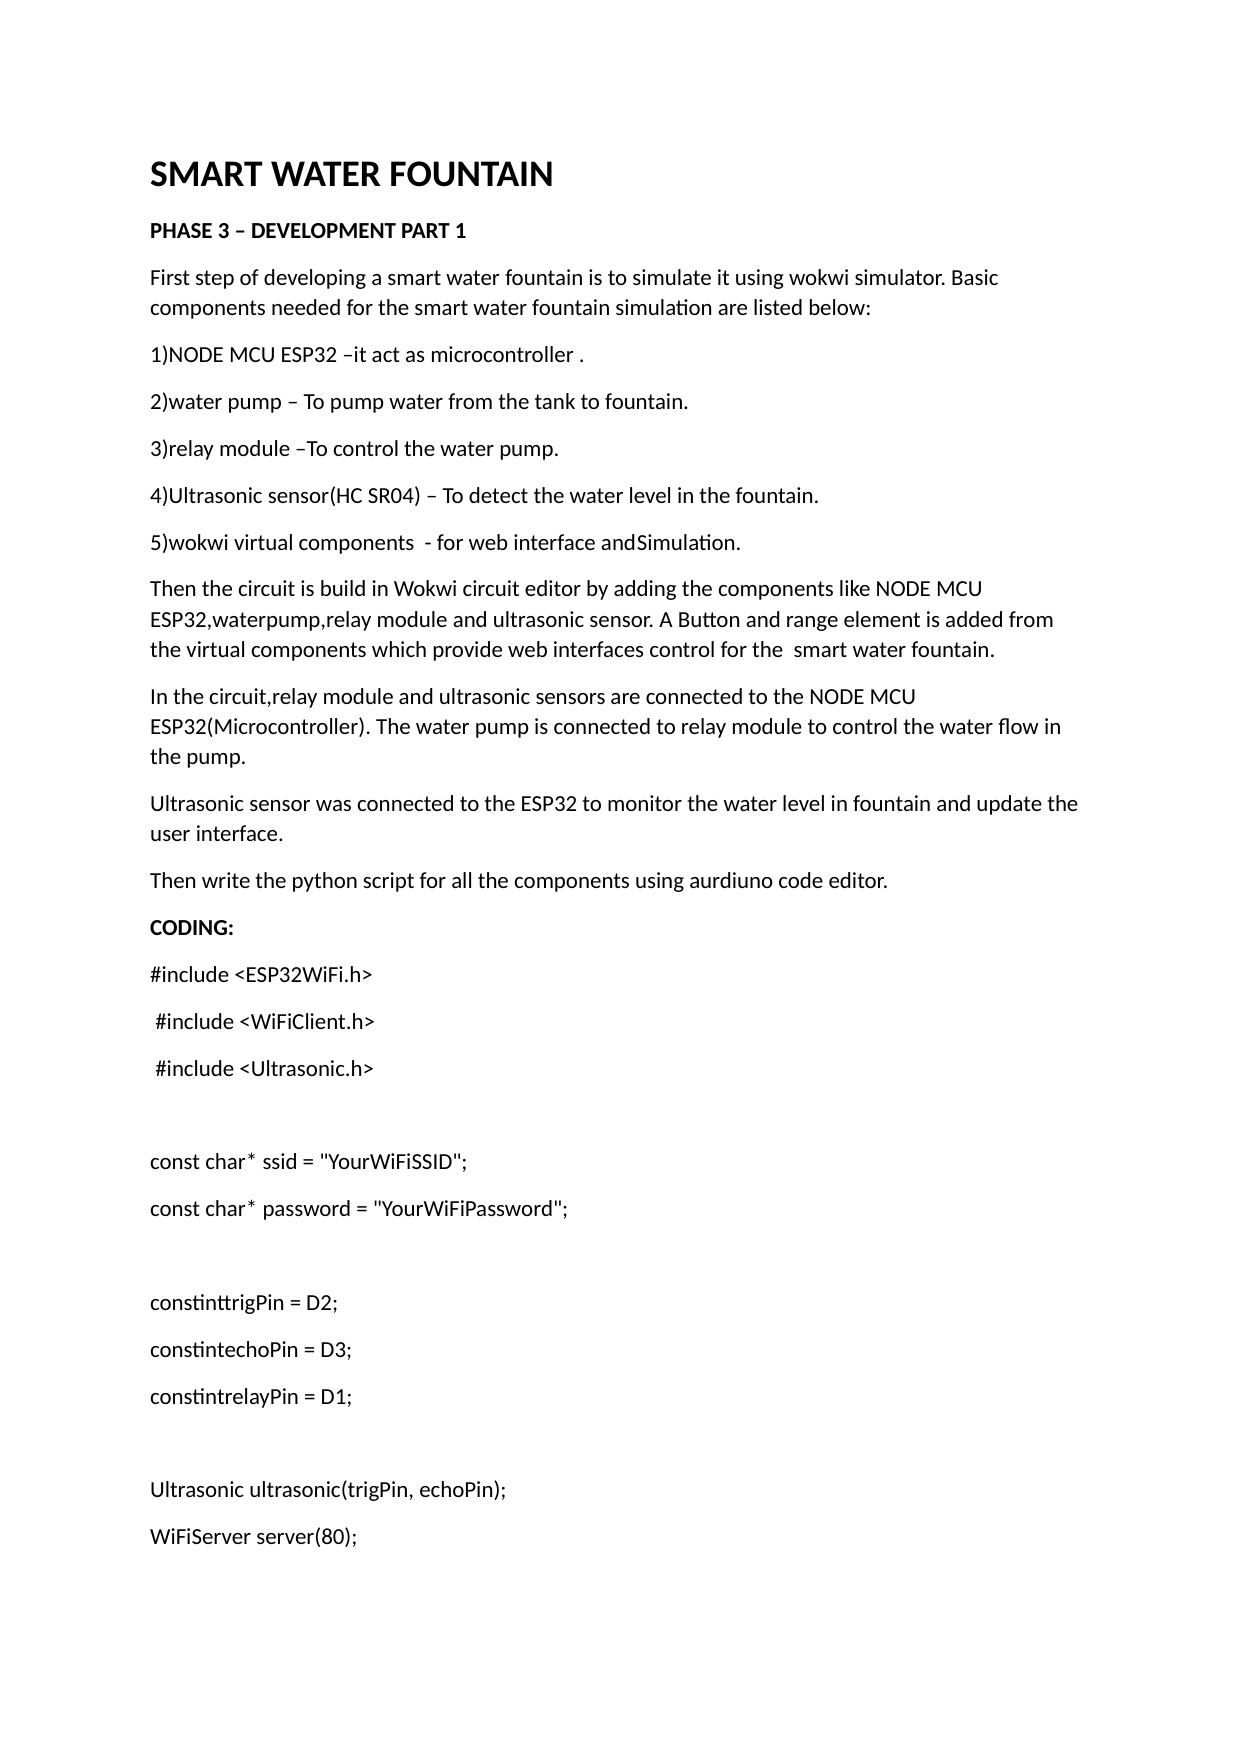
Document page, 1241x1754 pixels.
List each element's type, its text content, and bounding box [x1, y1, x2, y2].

text Ultrasonic ultrasonic(trigPin, echoPin); [150, 1476, 1090, 1503]
text #include <ESP32WiFi.h> [150, 960, 1090, 988]
text Ultrasonic sensor was connected to the ESP32 to monitor the water level in fountain and update the user interface. [150, 789, 1090, 847]
text CODING: [150, 913, 1090, 941]
text constinttrigPin = D2; [150, 1288, 1090, 1316]
text PHASE 3 – DEVELOPMENT PART 1 [150, 216, 1090, 244]
text const char* ssid = "YourWiFiSSID"; [150, 1147, 1090, 1175]
text First step of developing a smart water fountain is to simulate it using wokwi simulator. Basic components needed for the smart water fountain simulation are listed below: [150, 263, 1090, 321]
text 5)wokwi virtual components - for web interface andSimulation. [150, 528, 1090, 556]
text 2)water pump – To pump water from the tank to fountain. [150, 387, 1090, 415]
text #include <WiFiClient.h> [150, 1007, 1090, 1035]
text constintrelayPin = D1; [150, 1382, 1090, 1410]
text 1)NODE MCU ESP32 –it act as microcontroller . [150, 340, 1090, 368]
text #include <Ultrasonic.h> [150, 1054, 1090, 1082]
text 3)relay module –To control the water pump. [150, 434, 1090, 462]
text Then the circuit is build in Wokwi circuit editor by adding the components like NODE MCU ESP32,waterpump,relay module and ultrasonic sensor. A Button and range element is added from the virtual components which provide web interfaces control for the smart water fountain. [150, 574, 1090, 663]
text SMART WATER FOUNTAIN [150, 150, 1090, 196]
text constintechoPin = D3; [150, 1335, 1090, 1363]
text 4)Ultrasonic sensor(HC SR04) – To detect the water level in the fountain. [150, 481, 1090, 509]
text Then write the python script for all the components using aurdiuno code editor. [150, 866, 1090, 894]
text const char* password = "YourWiFiPassword"; [150, 1194, 1090, 1222]
text In the circuit,relay module and ultrasonic sensors are connected to the NODE MCU ESP32(Microcontroller). The water pump is connected to relay module to control the water flow in the pump. [150, 682, 1090, 770]
text WiFiServer server(80); [150, 1522, 1090, 1550]
